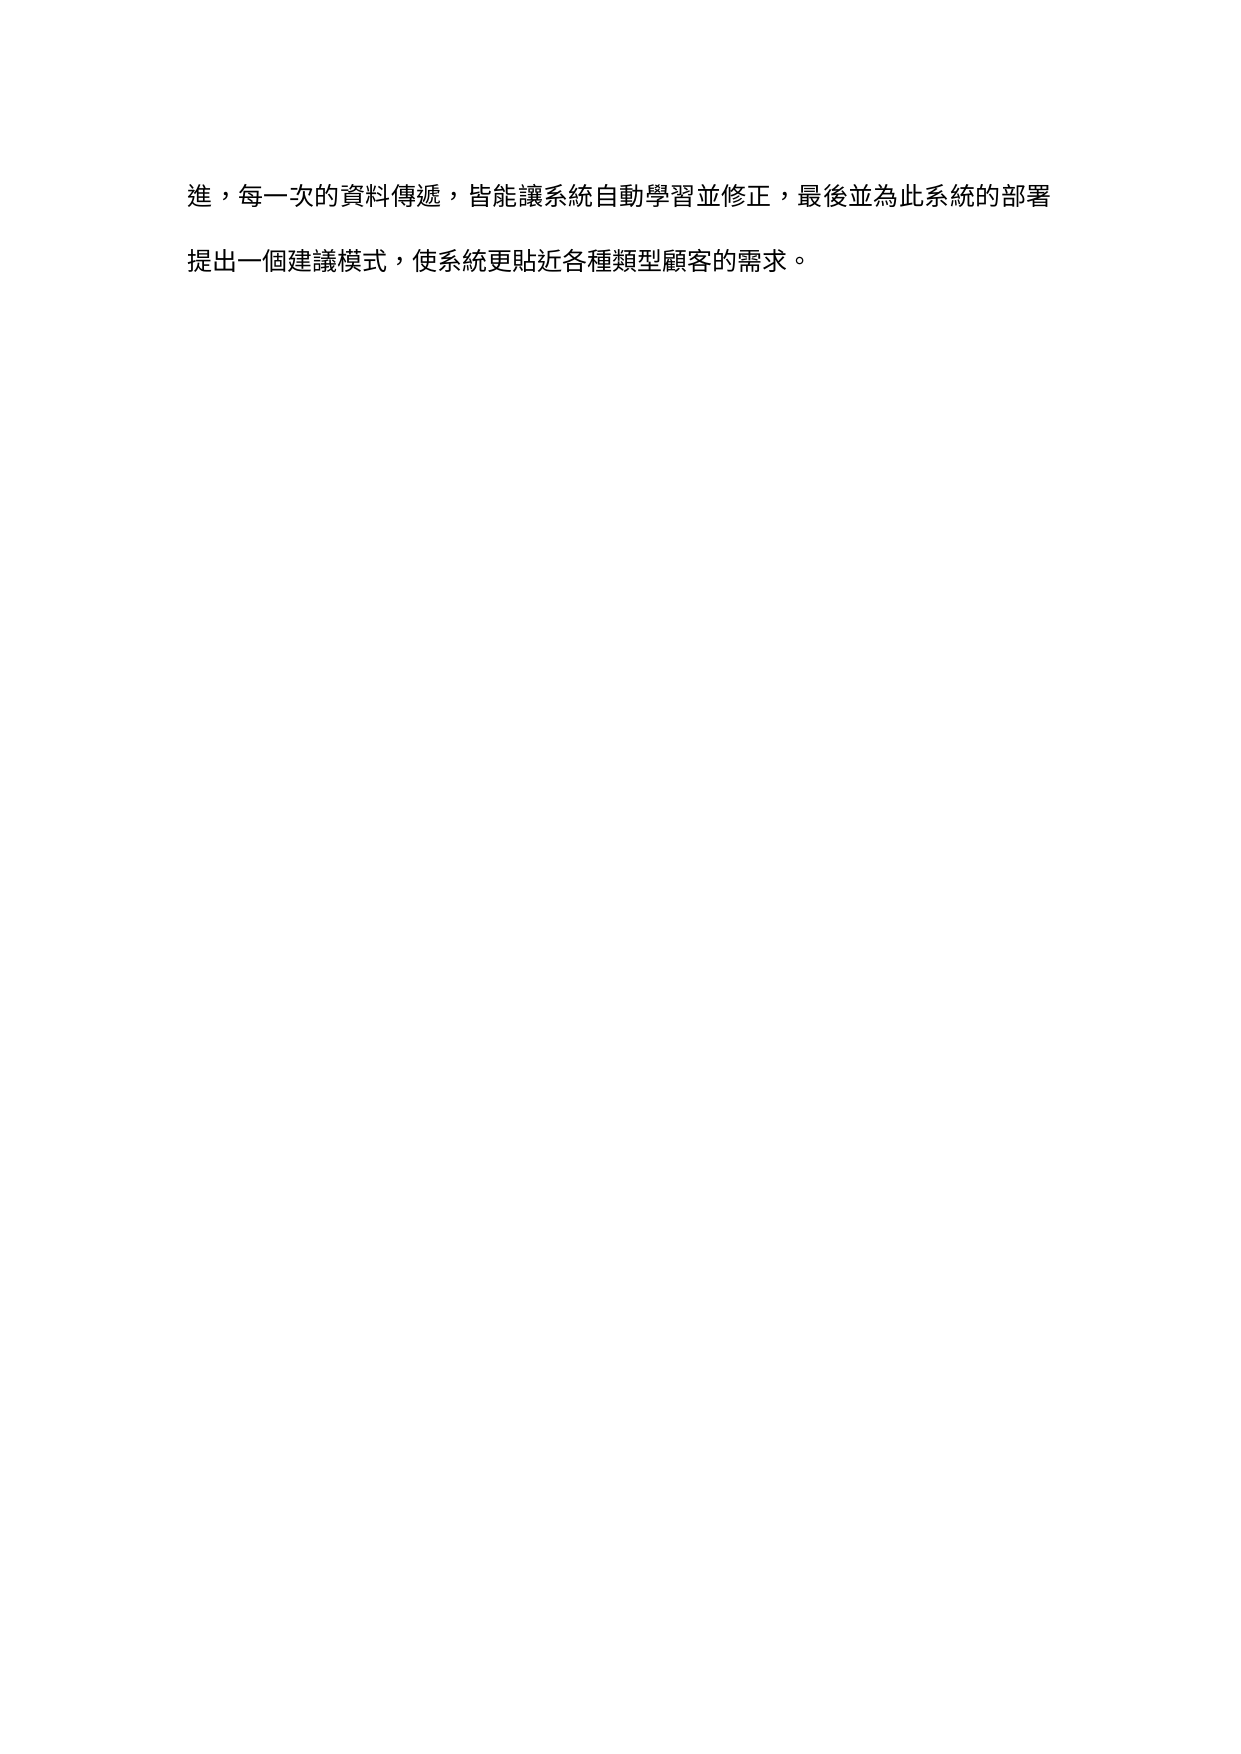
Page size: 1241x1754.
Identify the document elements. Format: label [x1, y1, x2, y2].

text [187, 162, 1053, 292]
